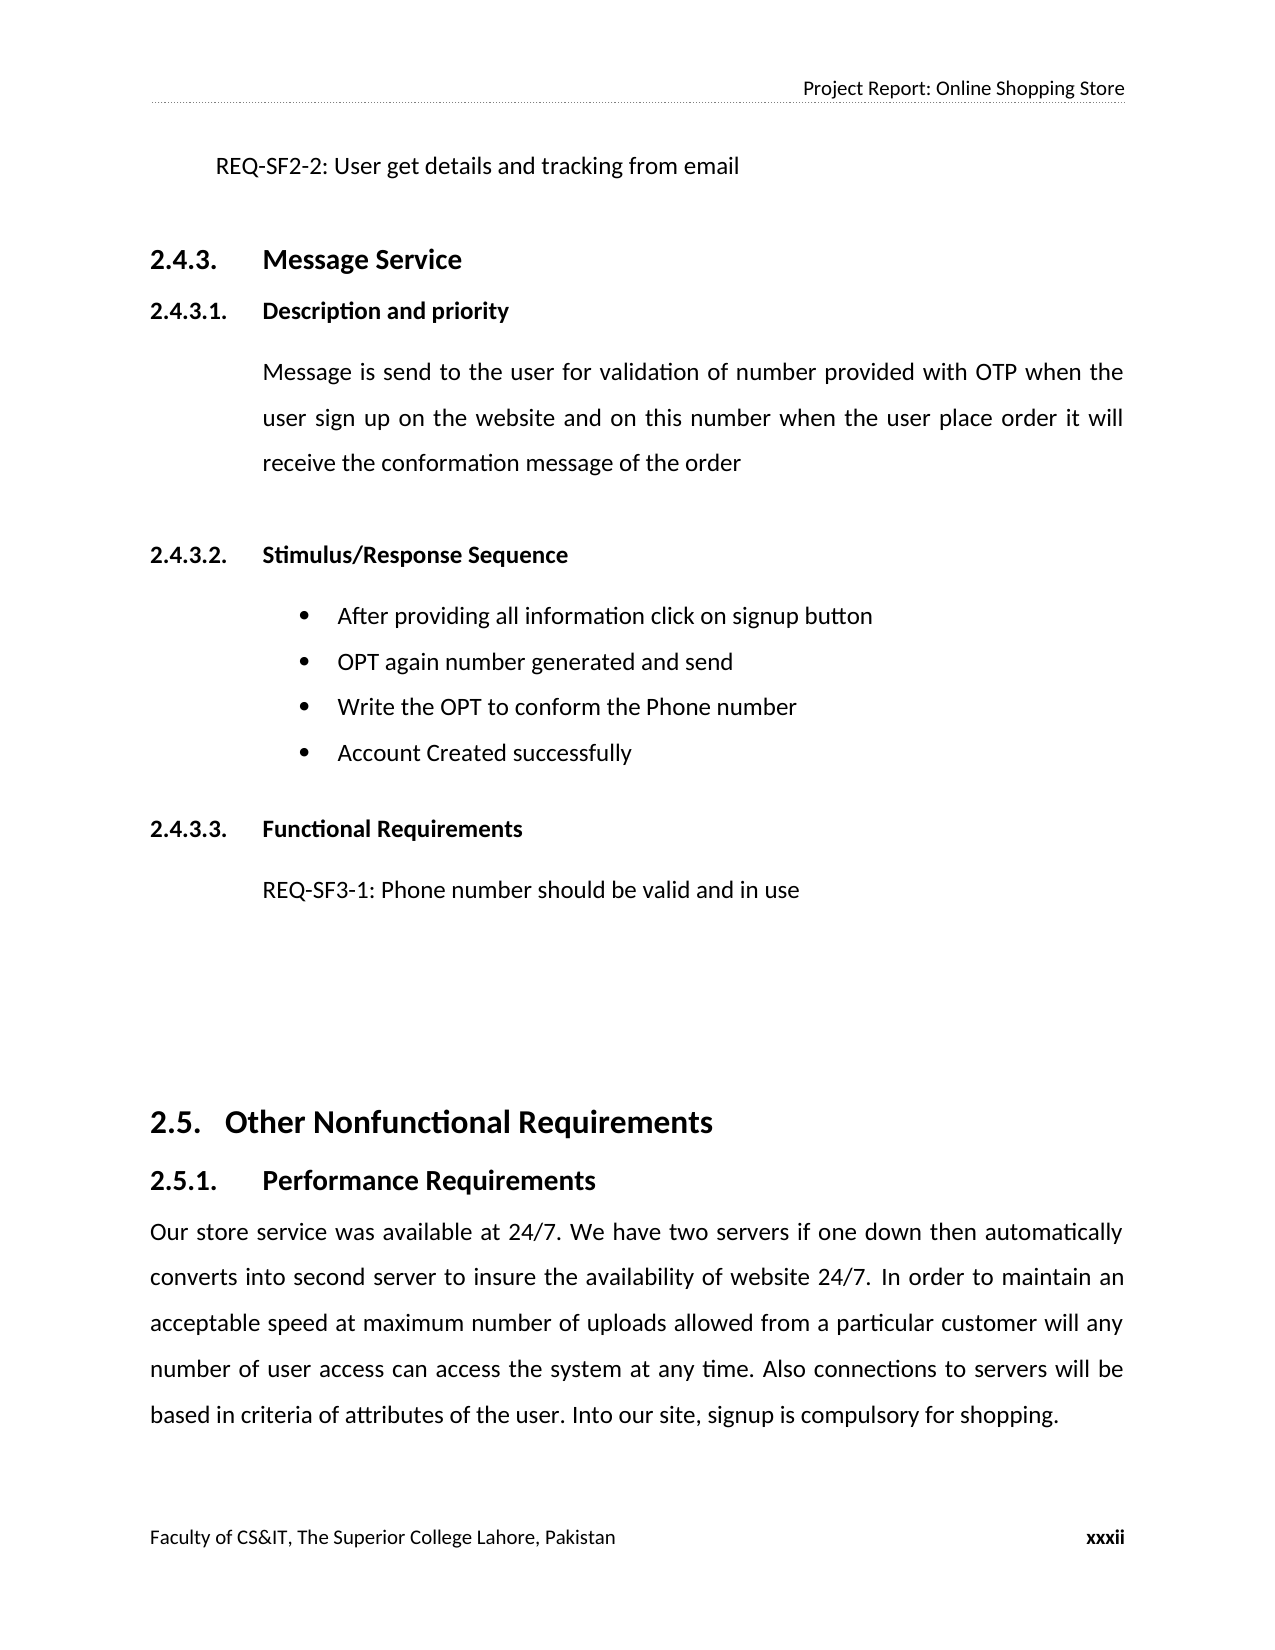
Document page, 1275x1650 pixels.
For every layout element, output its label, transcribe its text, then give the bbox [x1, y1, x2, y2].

list Account Created successfully [300, 737, 1125, 768]
list Description and priority [150, 295, 1125, 325]
text REQ-SF2-2: User get details and tracking from email [216, 150, 1125, 181]
text REQ-SF3-1: Phone number should be valid and in use [262, 874, 1125, 905]
subtitle Other Nonfunctional Requirements [150, 1101, 1125, 1142]
subtitle Performance Requirements [150, 1162, 1125, 1198]
text Our store service was available at 24/7. We have two servers if one down then automatically converts into second server to insure the availability of website 24/7. In order to maintain an acceptable speed at maximum number of uploads allowed from a particular customer will any number of user access can access the system at any time. Also connections to servers will be based in criteria of attributes of the user. Into our site, signup is compulsory for shopping. [150, 1216, 1125, 1429]
list Stimulus/Response Sequence [150, 539, 1125, 569]
list Write the OPT to conform the Phone number [300, 691, 1125, 722]
list Functional Requirements [150, 813, 1125, 844]
text Message is send to the user for validation of number provided with OTP when the user sign up on the website and on this number when the user place order it will receive the conformation message of the order [262, 356, 1125, 478]
subtitle Message Service [150, 241, 1125, 277]
list After providing all information click on signup button [300, 600, 1125, 630]
list OPT again number generated and send [300, 646, 1125, 676]
